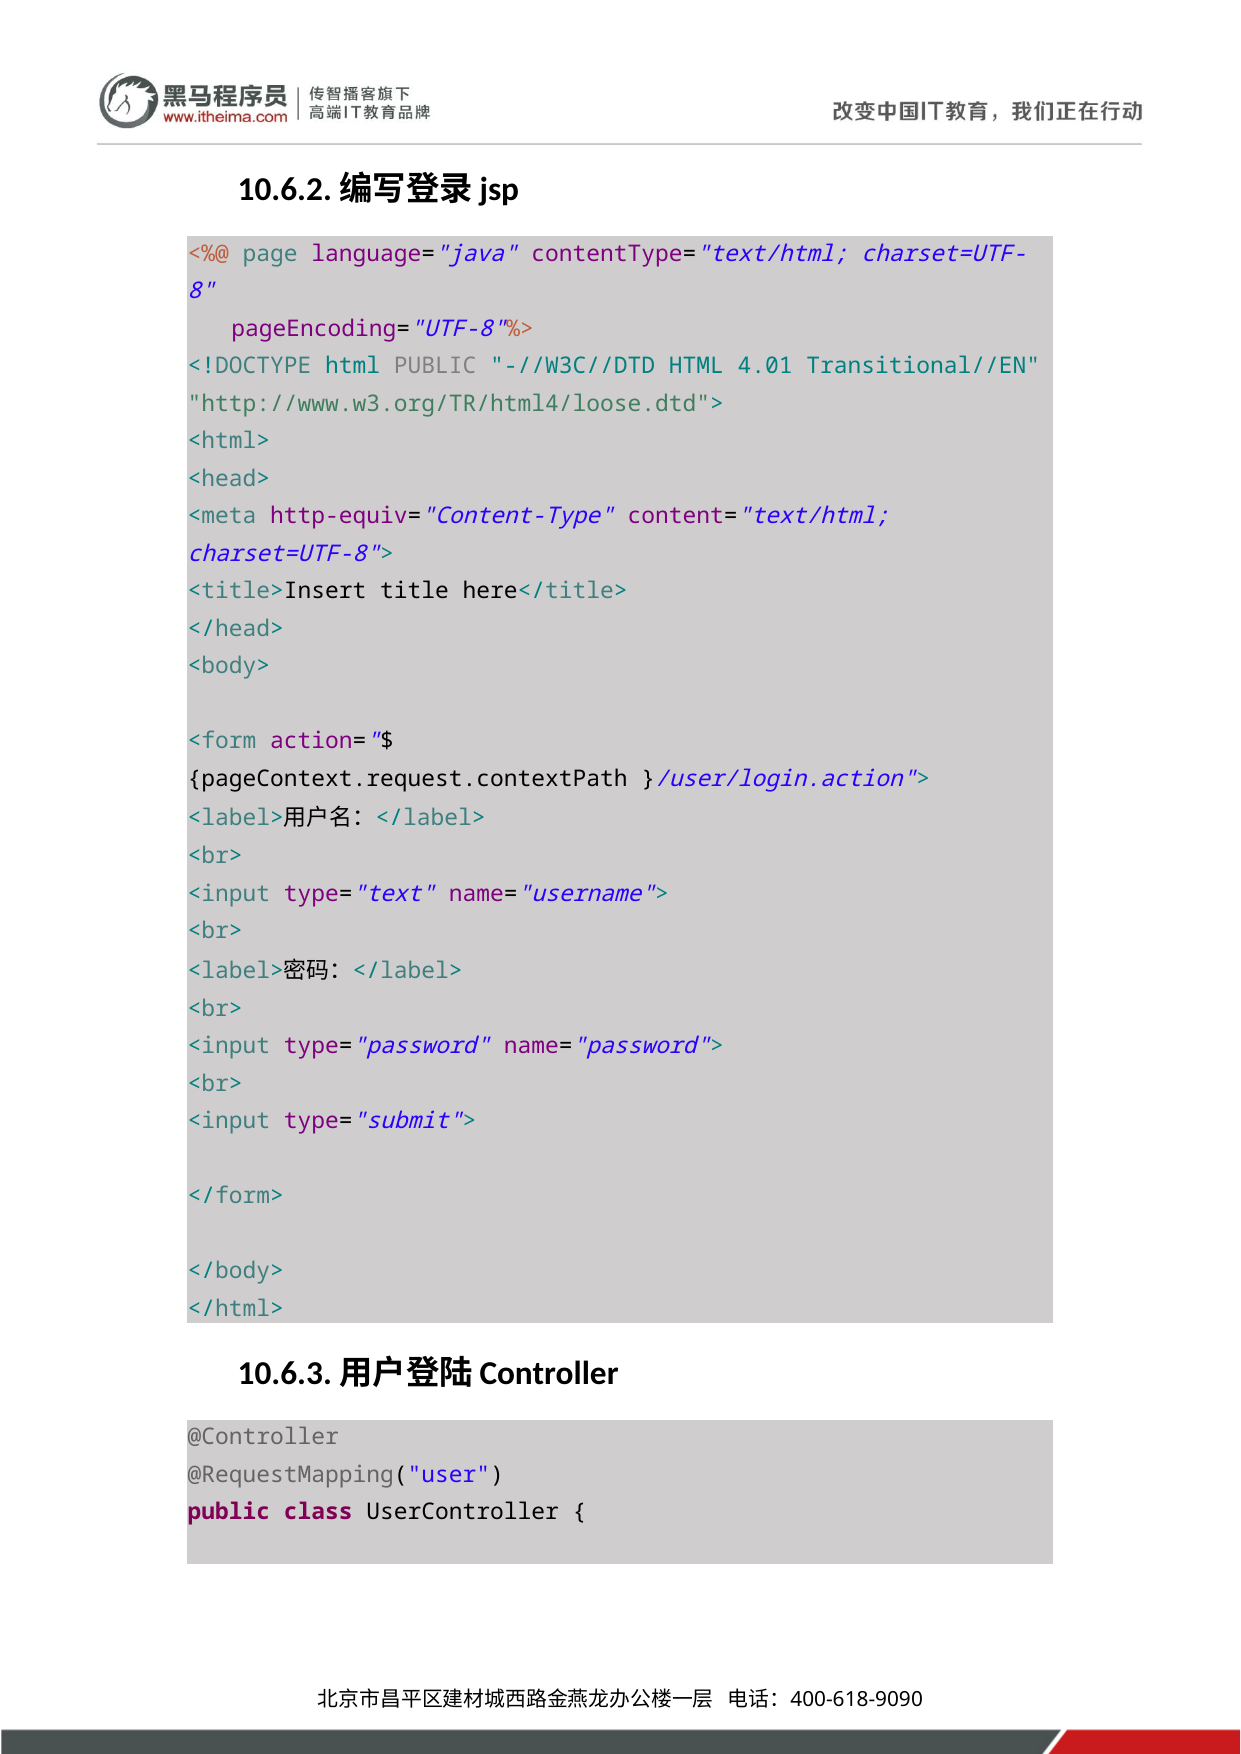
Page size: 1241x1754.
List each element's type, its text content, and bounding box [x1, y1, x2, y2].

text pageEncoding="UTF-8"%> [187, 311, 1053, 343]
text <label>密码：</label> [187, 951, 1053, 985]
text <label>用户名：</label> [187, 799, 1053, 832]
text <br> [187, 1066, 1053, 1098]
text </body> [187, 1254, 1053, 1285]
text <body> [187, 649, 1053, 680]
text </html> [187, 1291, 1053, 1323]
subtitle 用户登陆Controller [237, 1346, 1053, 1394]
picture [1, 1670, 1241, 1754]
picture [0, 2, 1241, 152]
text </head> [187, 611, 1053, 643]
text <meta http-equiv="Content-Type" content="text/html; charset=UTF-8"> [187, 499, 1053, 568]
subtitle 编写登录jsp [237, 162, 1053, 210]
text <br> [187, 839, 1053, 870]
text @RequestMapping("user") [187, 1458, 1053, 1489]
text <form action="${pageContext.request.contextPath }/user/login.action"> [187, 724, 1053, 793]
text <br> [187, 991, 1053, 1023]
text <input type="text" name="username"> [187, 876, 1053, 908]
text </form> [187, 1179, 1053, 1210]
text <input type="submit"> [187, 1104, 1053, 1135]
text <input type="password" name="password"> [187, 1029, 1053, 1060]
text <title>Insert title here</title> [187, 574, 1053, 605]
text public class UserController { [187, 1495, 1053, 1526]
text @Controller [187, 1420, 1053, 1451]
text <br> [187, 914, 1053, 945]
text <%@ page language="java" contentType="text/html; charset=UTF-8" [187, 236, 1053, 305]
text <html> [187, 424, 1053, 455]
text <head> [187, 461, 1053, 493]
text <!DOCTYPE html PUBLIC "-//W3C//DTD HTML 4.01 Transitional//EN" "http://www.w3.org/TR/html4/loose.dtd"> [187, 349, 1053, 418]
